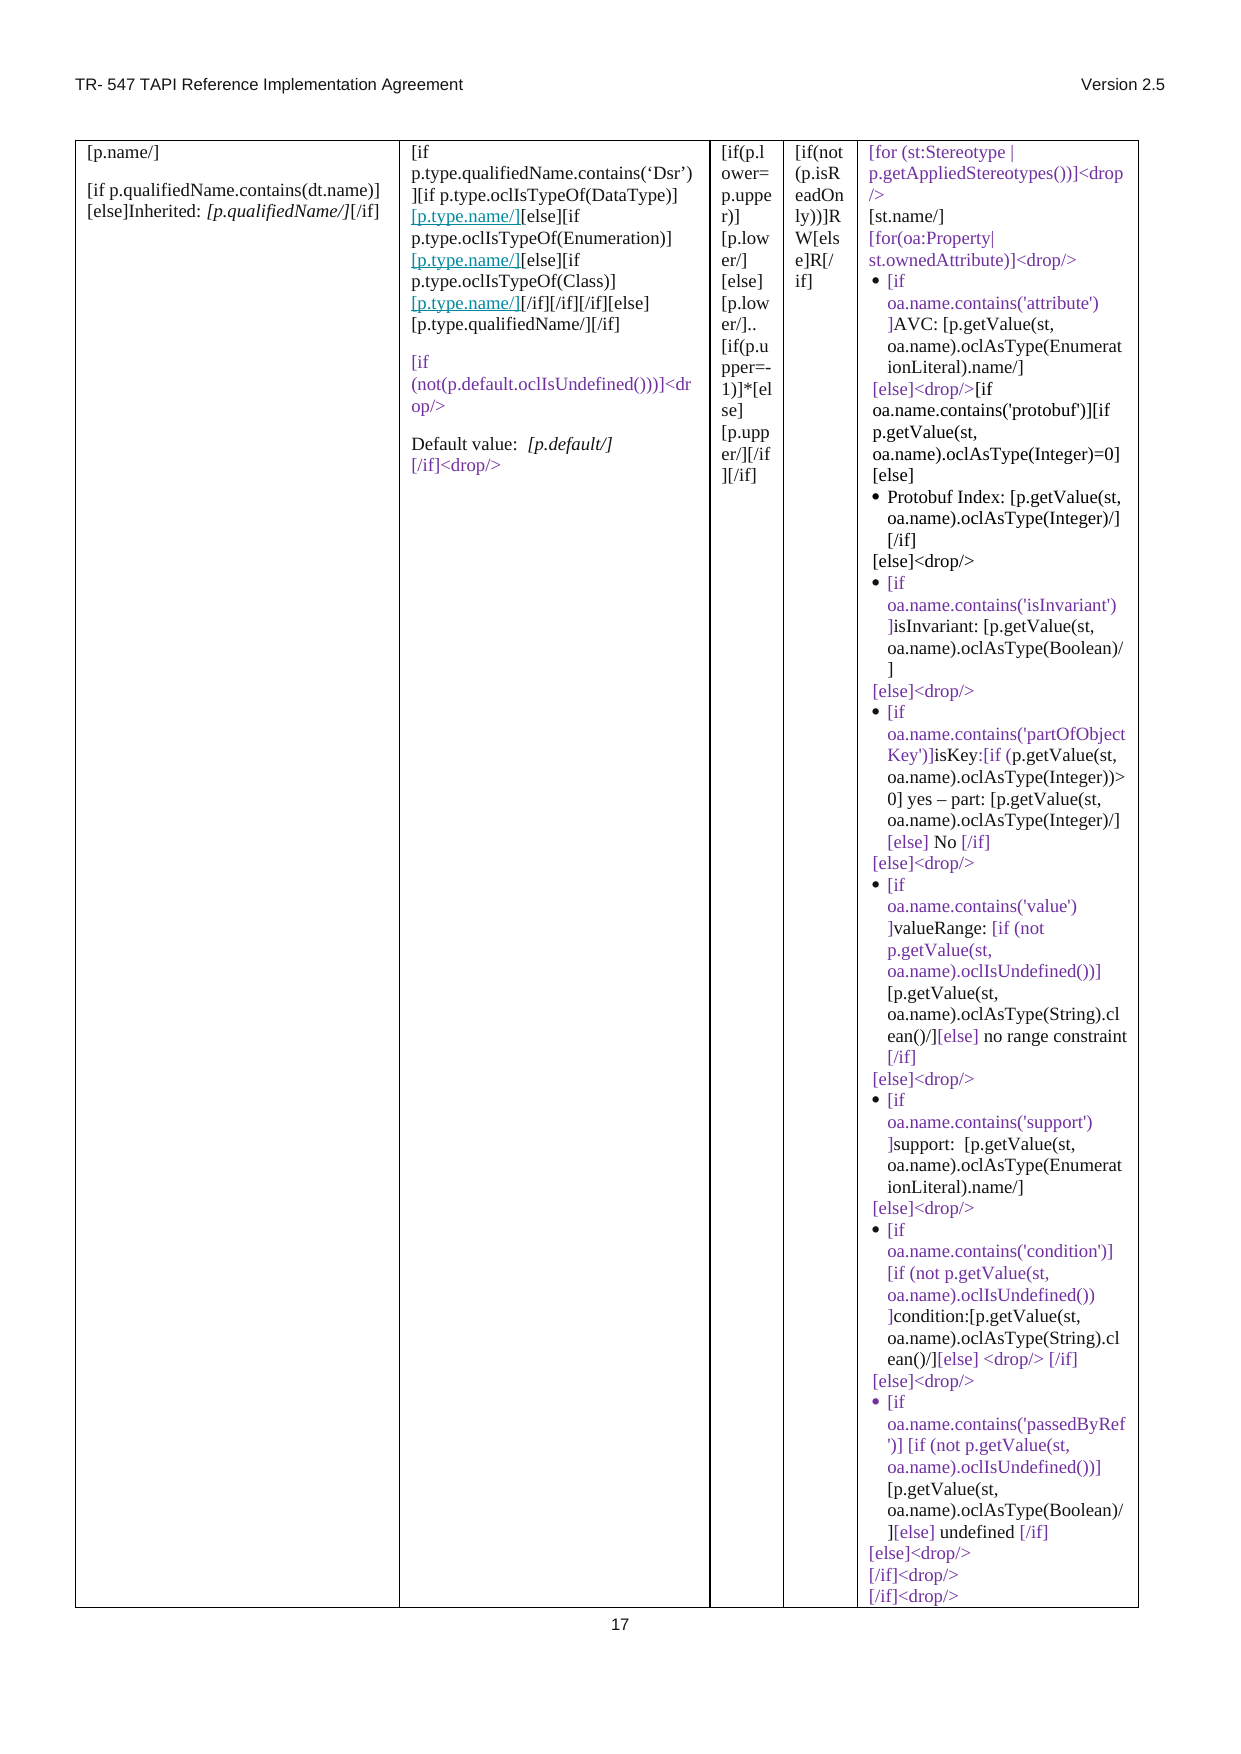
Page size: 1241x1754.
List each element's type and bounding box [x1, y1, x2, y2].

table_header [784, 141, 857, 1607]
table_header [76, 141, 399, 1607]
table_header [711, 141, 783, 1607]
table_header [400, 141, 709, 1607]
table_header [858, 141, 1138, 1607]
